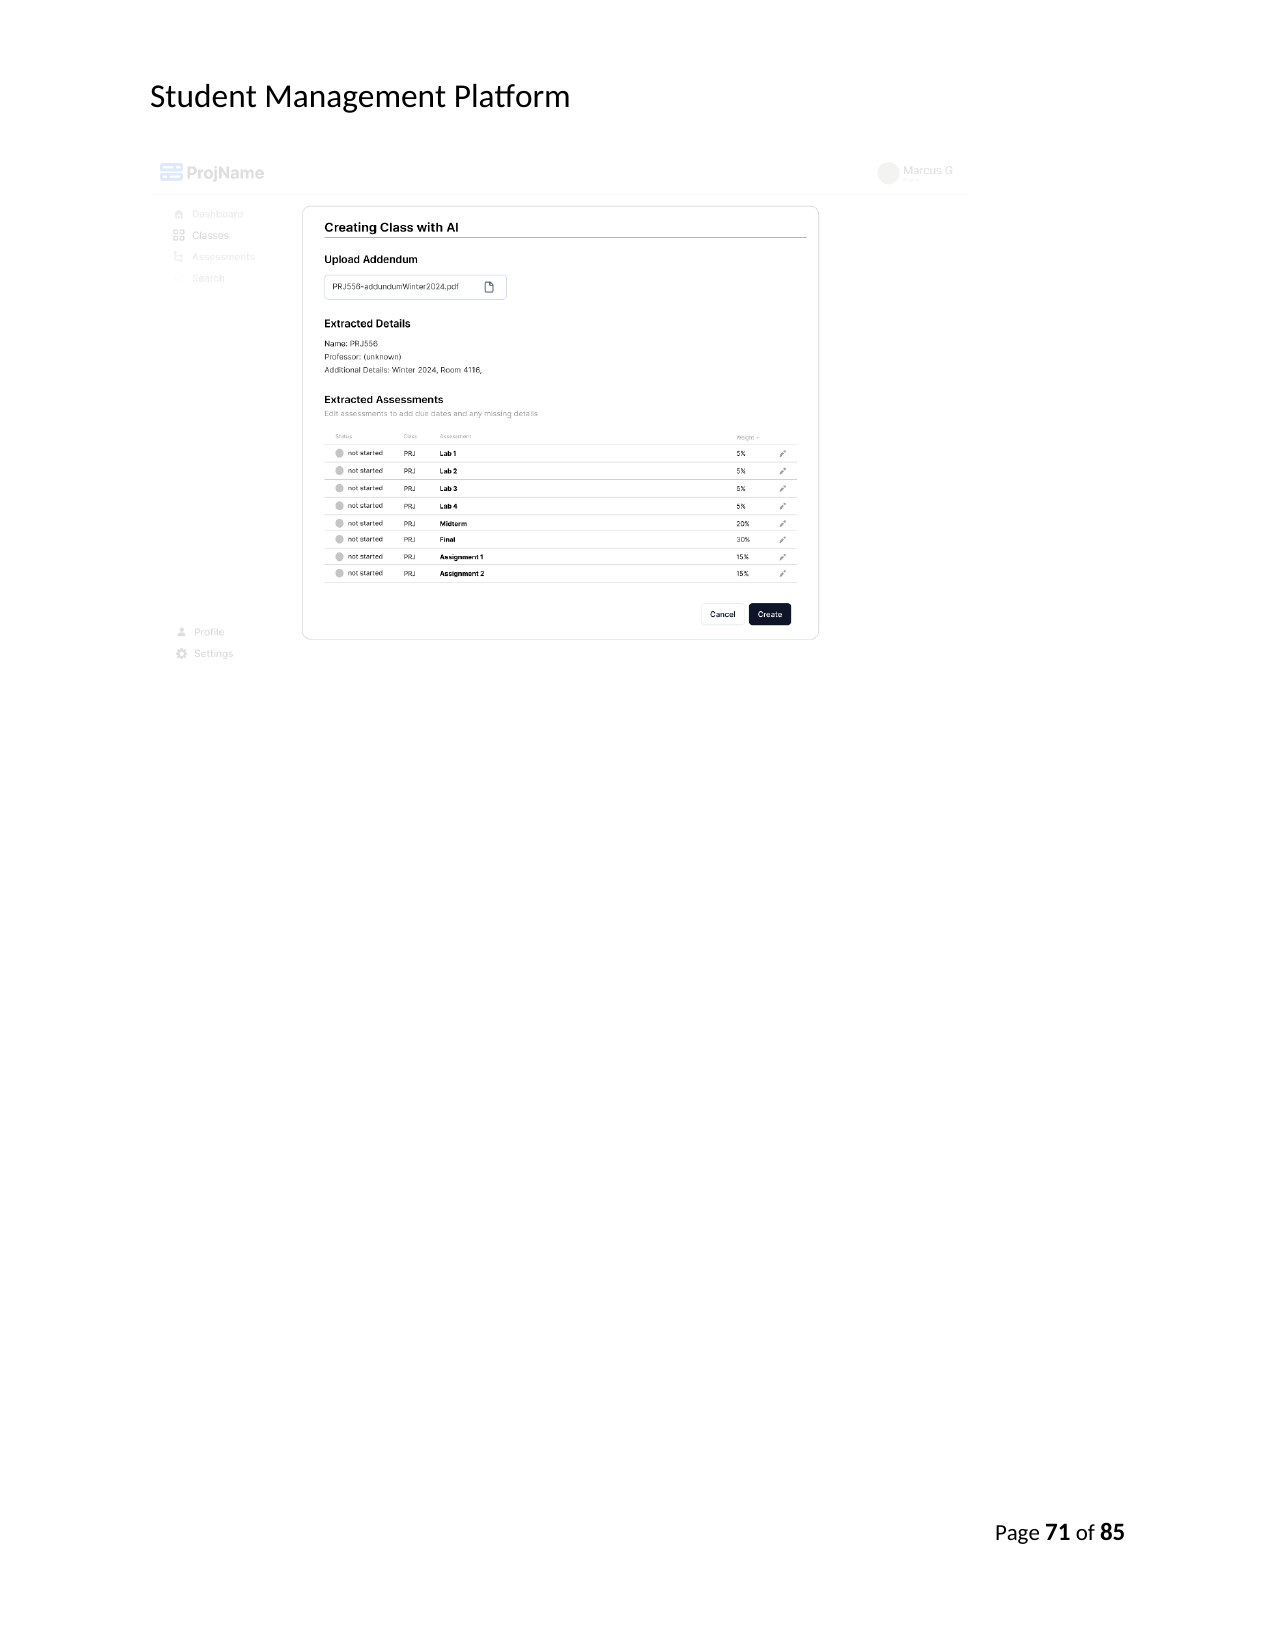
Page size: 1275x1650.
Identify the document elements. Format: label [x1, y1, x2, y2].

picture [150, 156, 968, 689]
